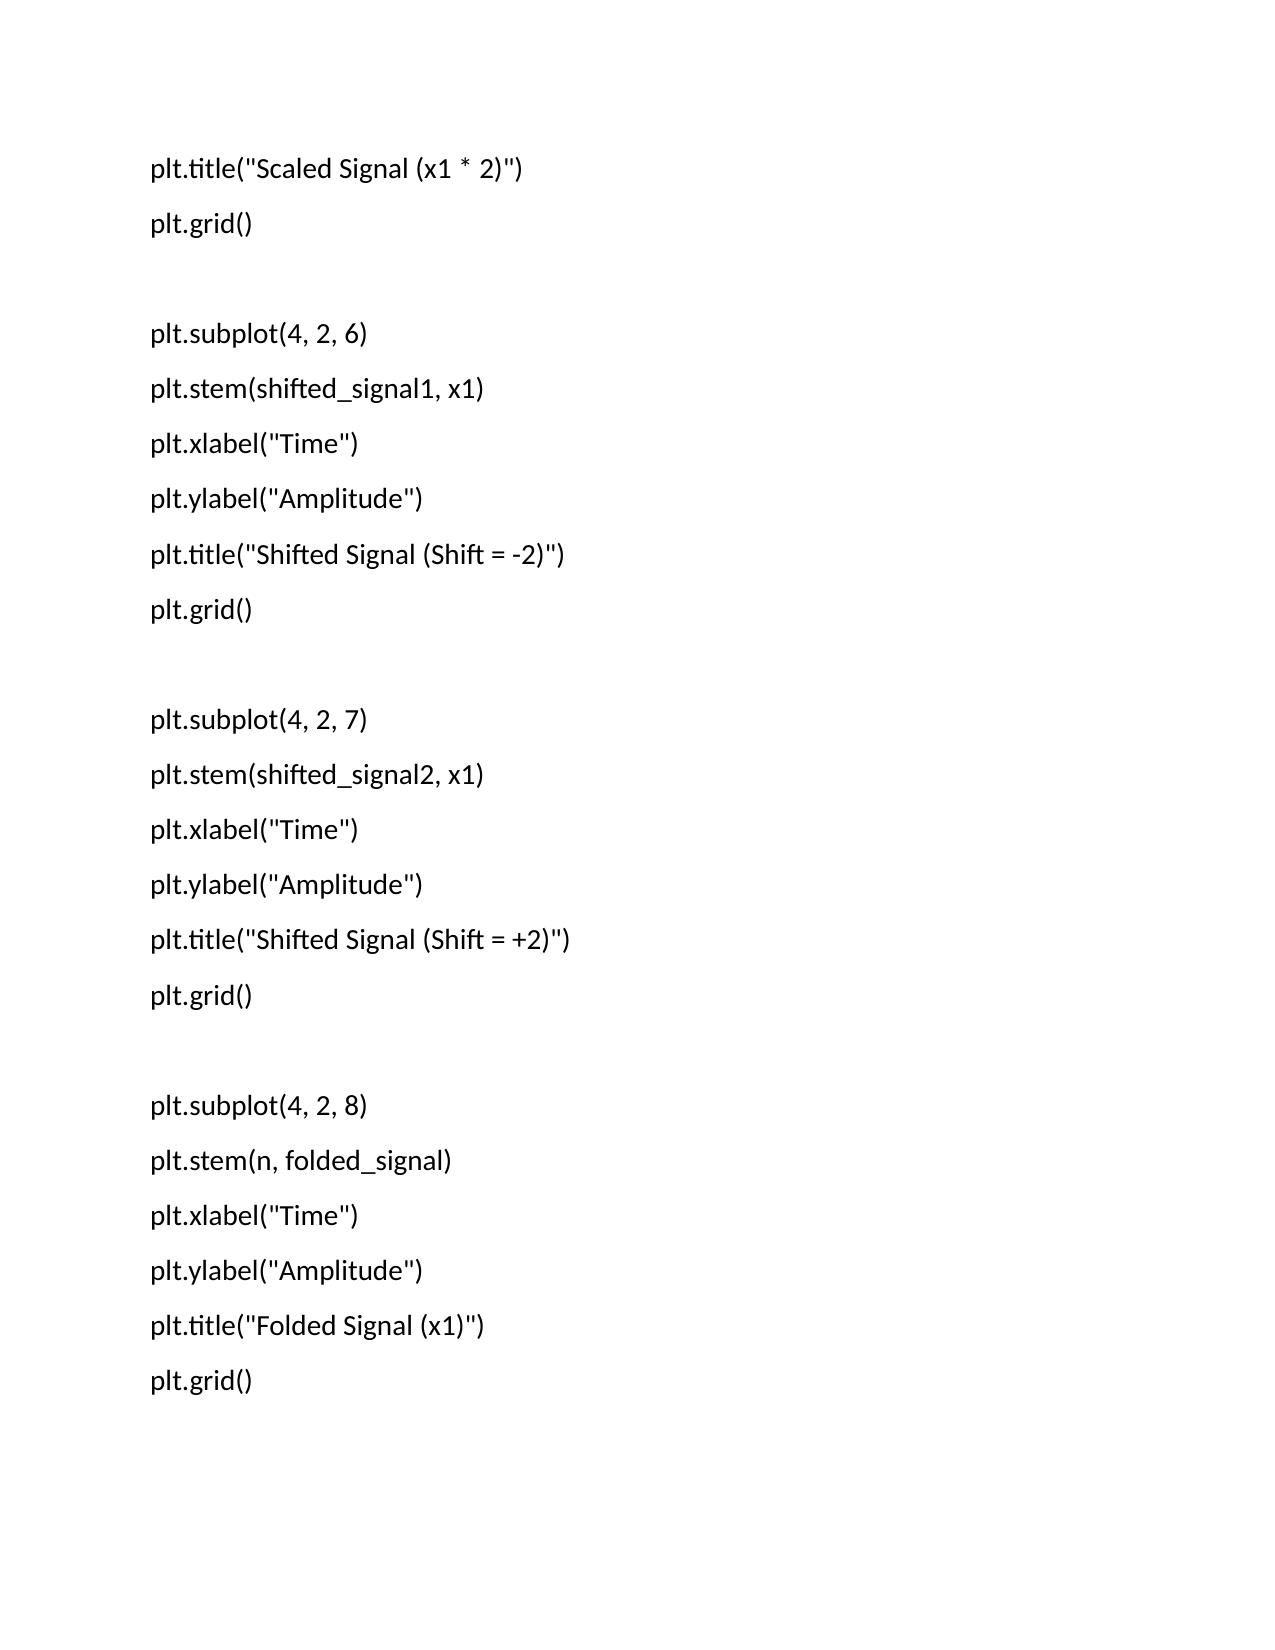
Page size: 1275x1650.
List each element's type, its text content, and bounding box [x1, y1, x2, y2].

text plt.grid() [150, 205, 1125, 241]
text plt.xlabel("Time") [150, 426, 1125, 461]
text plt.title("Folded Signal (x1)") [150, 1307, 1125, 1343]
text plt.title("Shifted Signal (Shift = -2)") [150, 536, 1125, 571]
text plt.stem(shifted_signal1, x1) [150, 370, 1125, 406]
text plt.title("Shifted Signal (Shift = +2)") [150, 921, 1125, 957]
text plt.grid() [150, 977, 1125, 1012]
text plt.title("Scaled Signal (x1 * 2)") [150, 150, 1125, 186]
text plt.xlabel("Time") [150, 1197, 1125, 1233]
text plt.ylabel("Amplitude") [150, 1252, 1125, 1288]
text plt.xlabel("Time") [150, 811, 1125, 847]
text plt.ylabel("Amplitude") [150, 481, 1125, 516]
text plt.grid() [150, 1362, 1125, 1398]
text plt.ylabel("Amplitude") [150, 866, 1125, 902]
text plt.subplot(4, 2, 7) [150, 701, 1125, 737]
text plt.stem(n, folded_signal) [150, 1142, 1125, 1177]
text plt.grid() [150, 591, 1125, 626]
text plt.subplot(4, 2, 8) [150, 1087, 1125, 1122]
text plt.stem(shifted_signal2, x1) [150, 756, 1125, 792]
text plt.subplot(4, 2, 6) [150, 315, 1125, 351]
